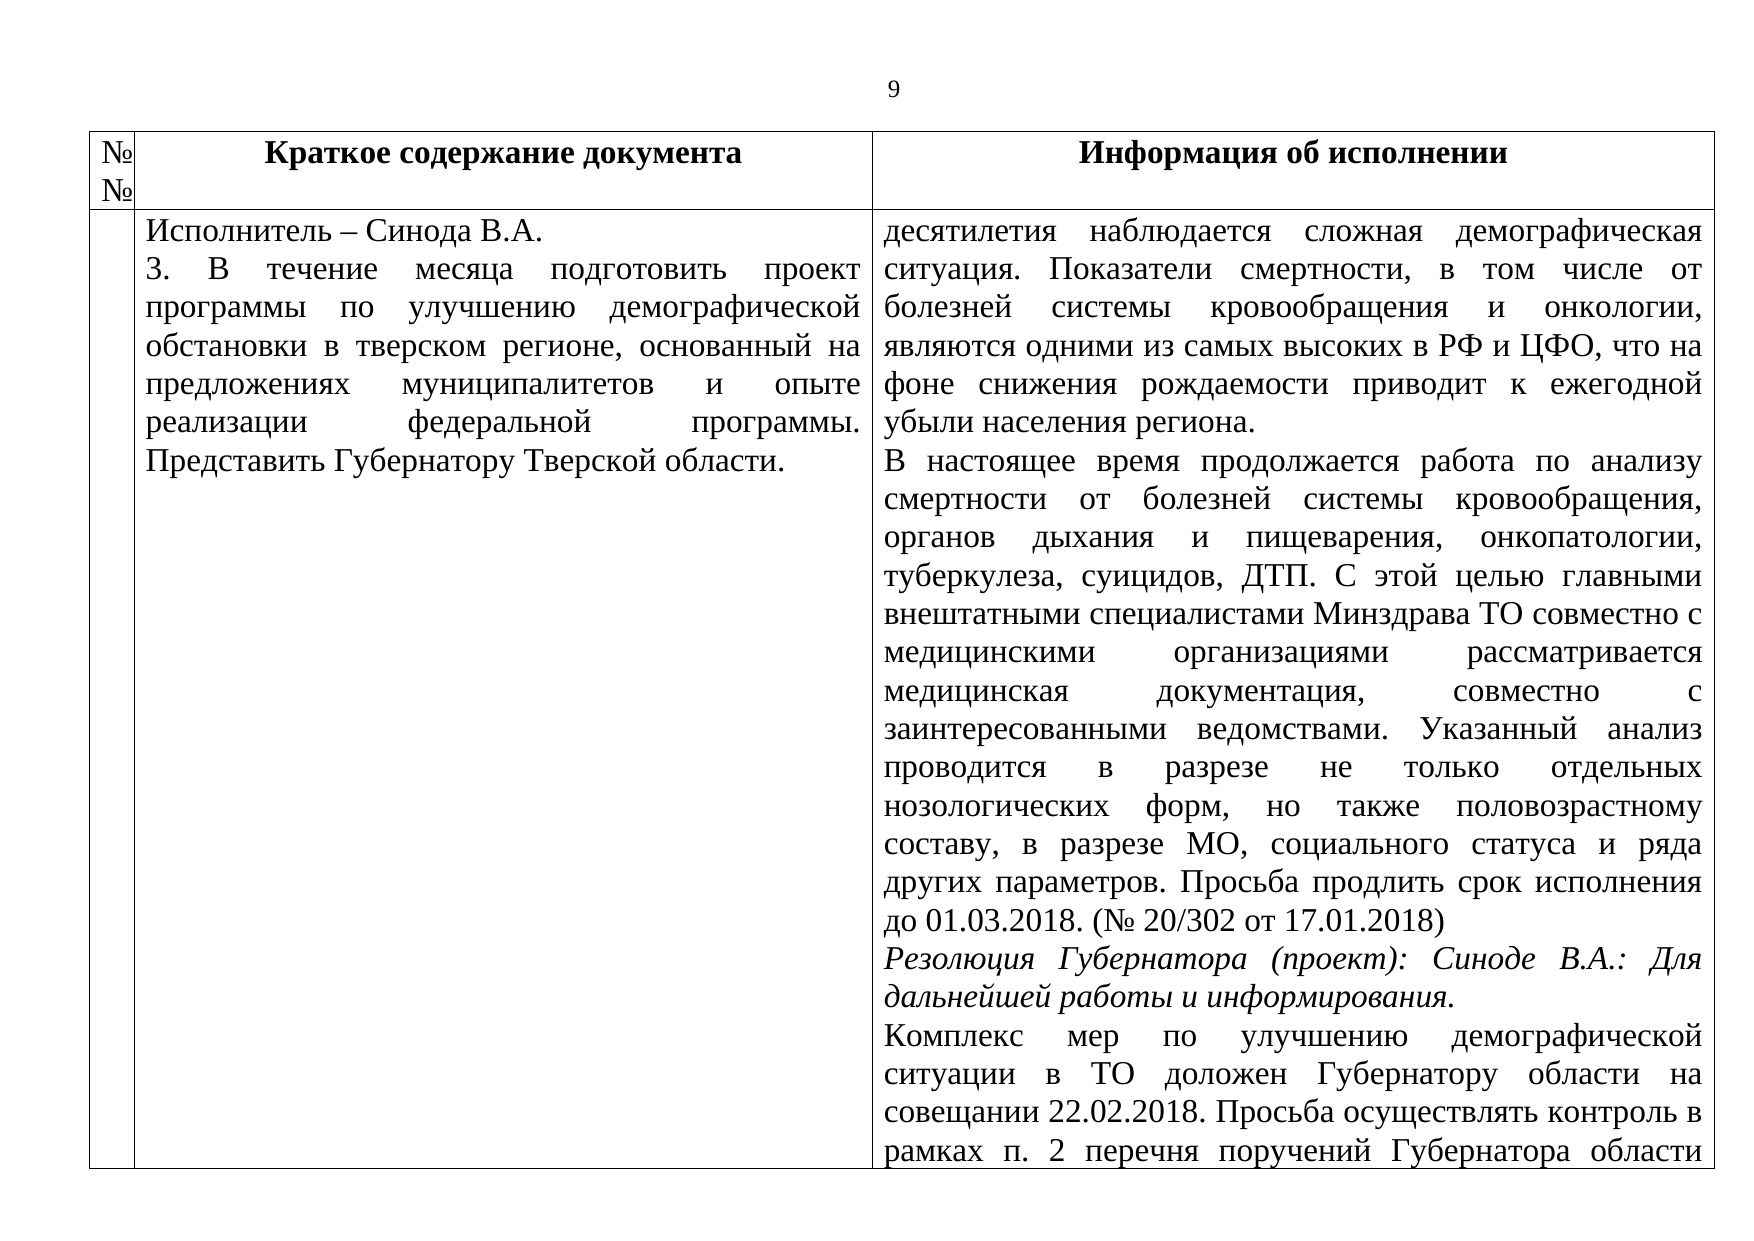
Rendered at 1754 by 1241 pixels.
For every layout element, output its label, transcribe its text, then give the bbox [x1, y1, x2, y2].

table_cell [135, 210, 872, 1168]
table_header № № [90, 132, 134, 209]
table_cell [90, 210, 134, 1168]
table_header Краткое содержание документа [135, 132, 872, 209]
table_header Информация об исполнении [873, 132, 1714, 209]
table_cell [873, 210, 1714, 1168]
